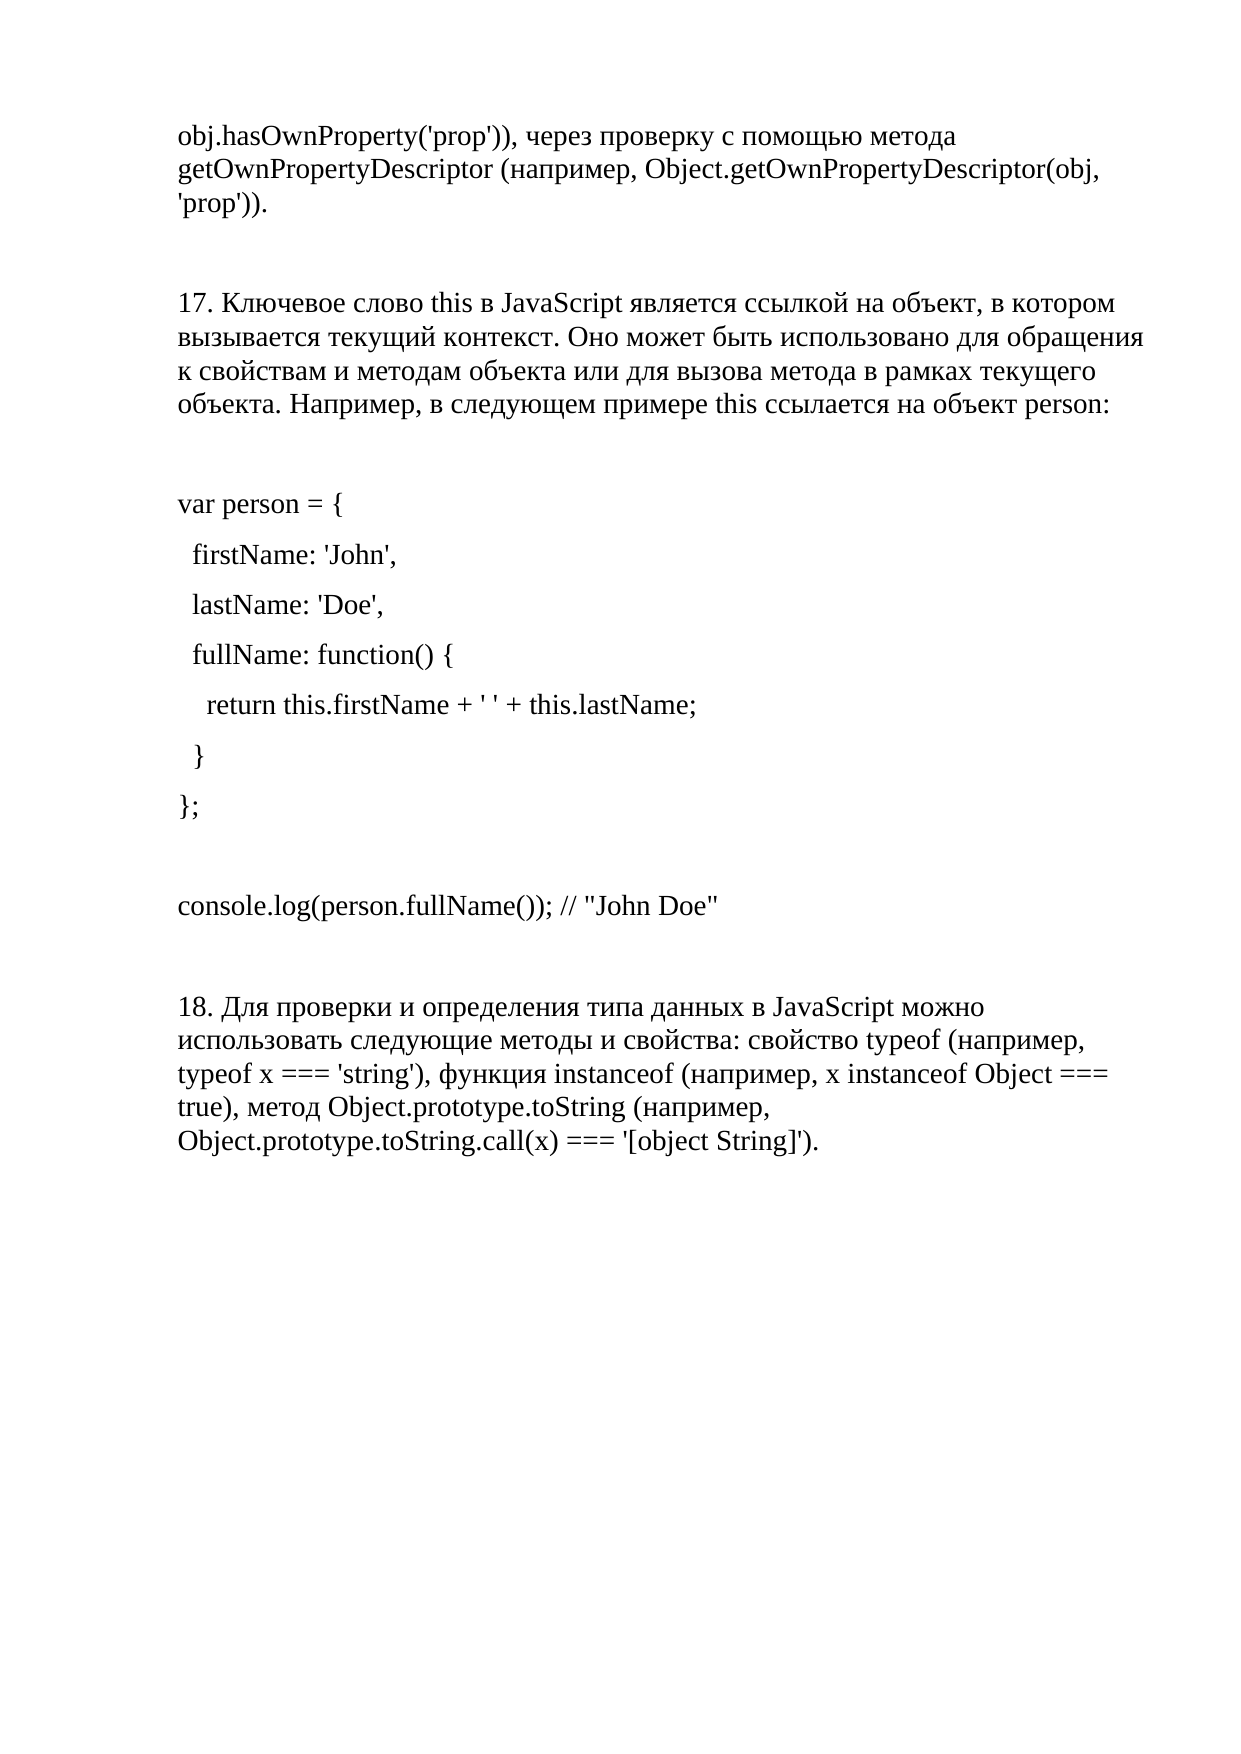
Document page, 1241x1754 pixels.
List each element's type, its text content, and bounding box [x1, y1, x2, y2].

text 17. Ключевое слово this в JavaScript является ссылкой на объект, в котором вызывается текущий контекст. Оно может быть использовано для обращения к свойствам и методам объекта или для вызова метода в рамках текущего объекта. Например, в следующем примере this ссылается на объект person: [177, 286, 1152, 420]
text console.log(person.fullName()); // "John Doe" [177, 888, 1152, 922]
text var person = { [177, 487, 1152, 520]
text 18. Для проверки и определения типа данных в JavaScript можно использовать следующие методы и свойства: свойство typeof (например, typeof x === 'string'), функция instanceof (например, x instanceof Object === true), метод Object.prototype.toString (например, Object.prototype.toString.call(x) === '[object String]'). [177, 989, 1152, 1156]
text fullName: function() { [177, 637, 1152, 671]
text firstName: 'John', [177, 537, 1152, 570]
text }; [177, 788, 1152, 821]
text lastName: 'Doe', [177, 587, 1152, 621]
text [177, 118, 1152, 219]
text } [177, 738, 1152, 771]
text return this.firstName + ' ' + this.lastName; [177, 687, 1152, 721]
